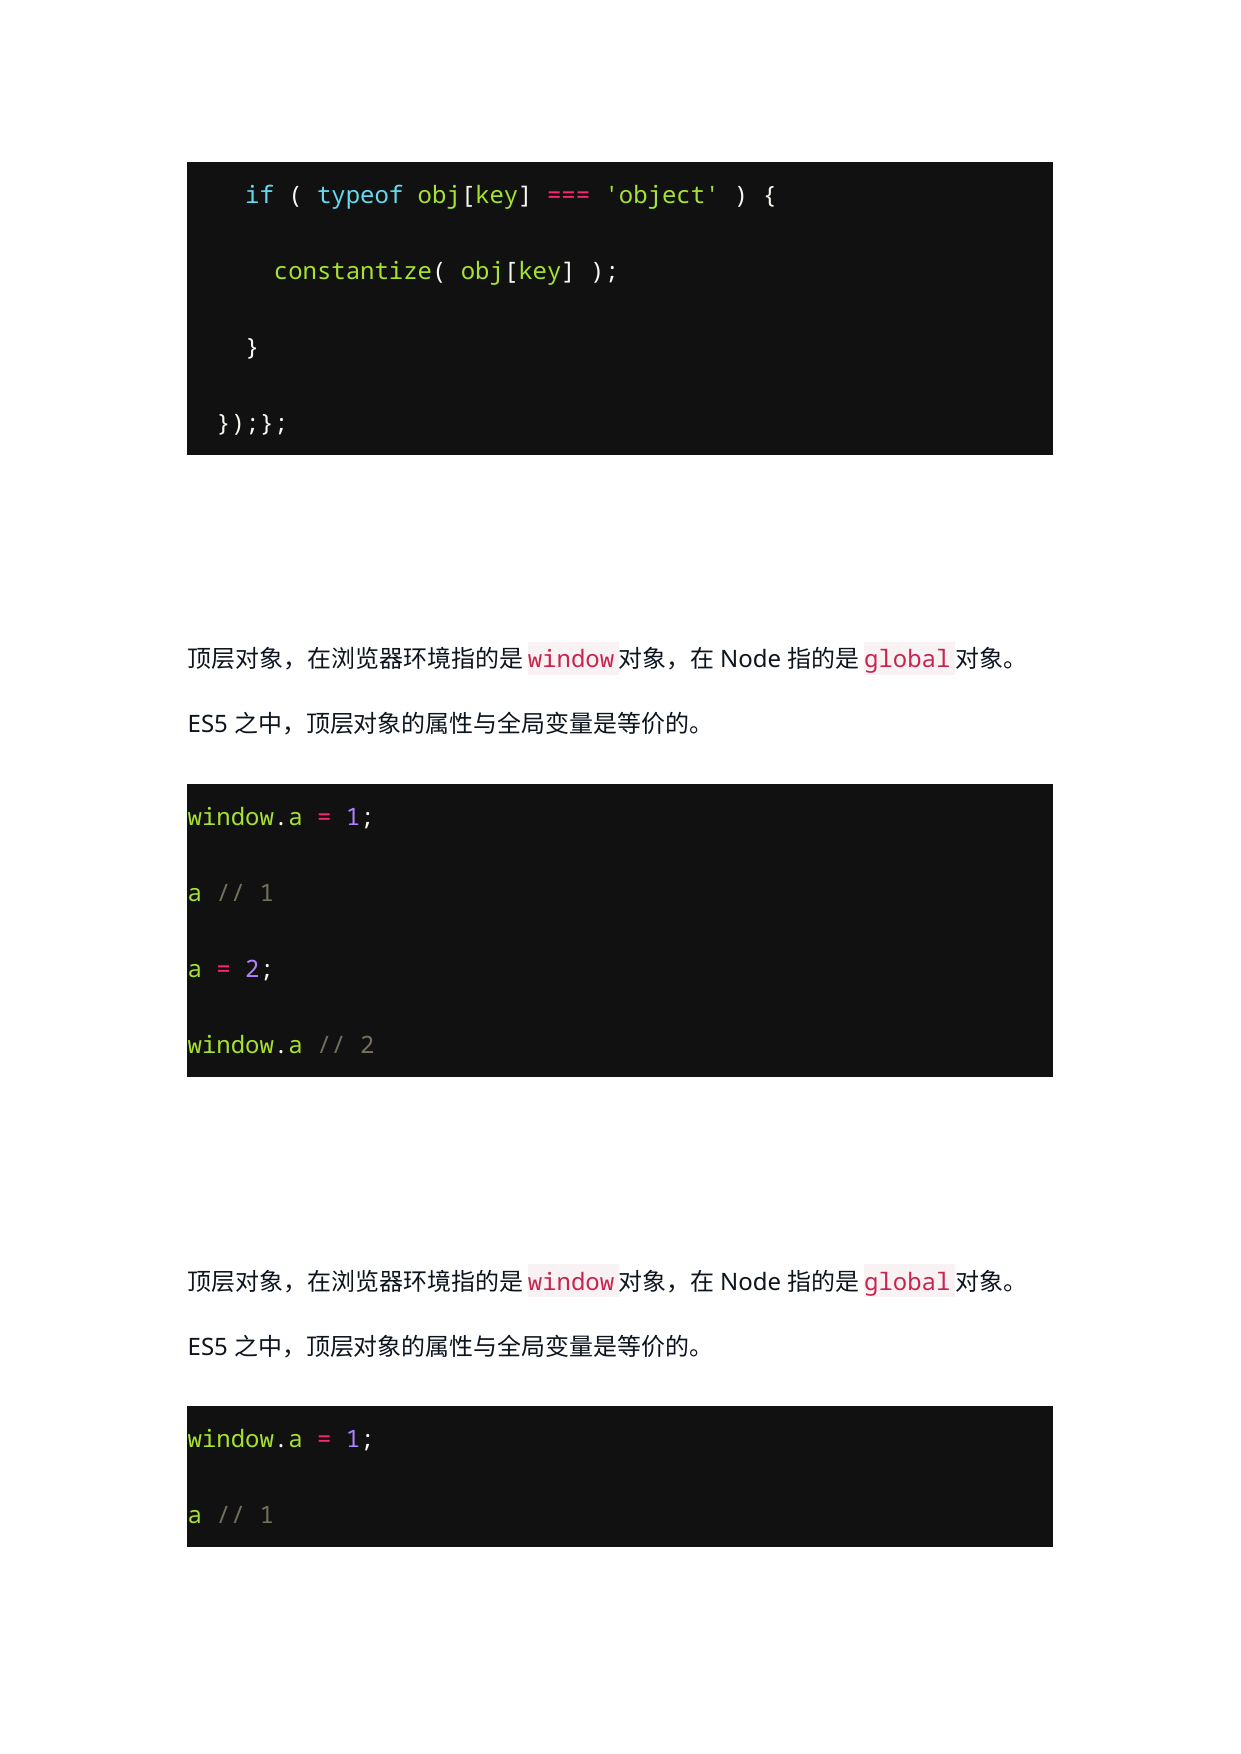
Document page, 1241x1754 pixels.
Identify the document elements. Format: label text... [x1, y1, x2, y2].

text if ( typeof obj[key] === 'object' ) { [187, 162, 1053, 227]
text 顶层对象，在浏览器环境指的是window对象，在 Node 指的是global对象。ES5 之中，顶层对象的属性与全局变量是等价的。 [187, 625, 1053, 755]
text a = 2; [187, 936, 1053, 1001]
text constantize( obj[key] ); [187, 238, 1053, 303]
text window.a = 1; [187, 784, 1053, 849]
text 顶层对象，在浏览器环境指的是window对象，在 Node 指的是global对象。ES5 之中，顶层对象的属性与全局变量是等价的。 [187, 1247, 1053, 1377]
text });}; [187, 390, 1053, 455]
text a // 1 [187, 860, 1053, 925]
text a // 1 [187, 1482, 1053, 1547]
text window.a = 1; [187, 1406, 1053, 1471]
text window.a // 2 [187, 1012, 1053, 1077]
text } [187, 314, 1053, 379]
